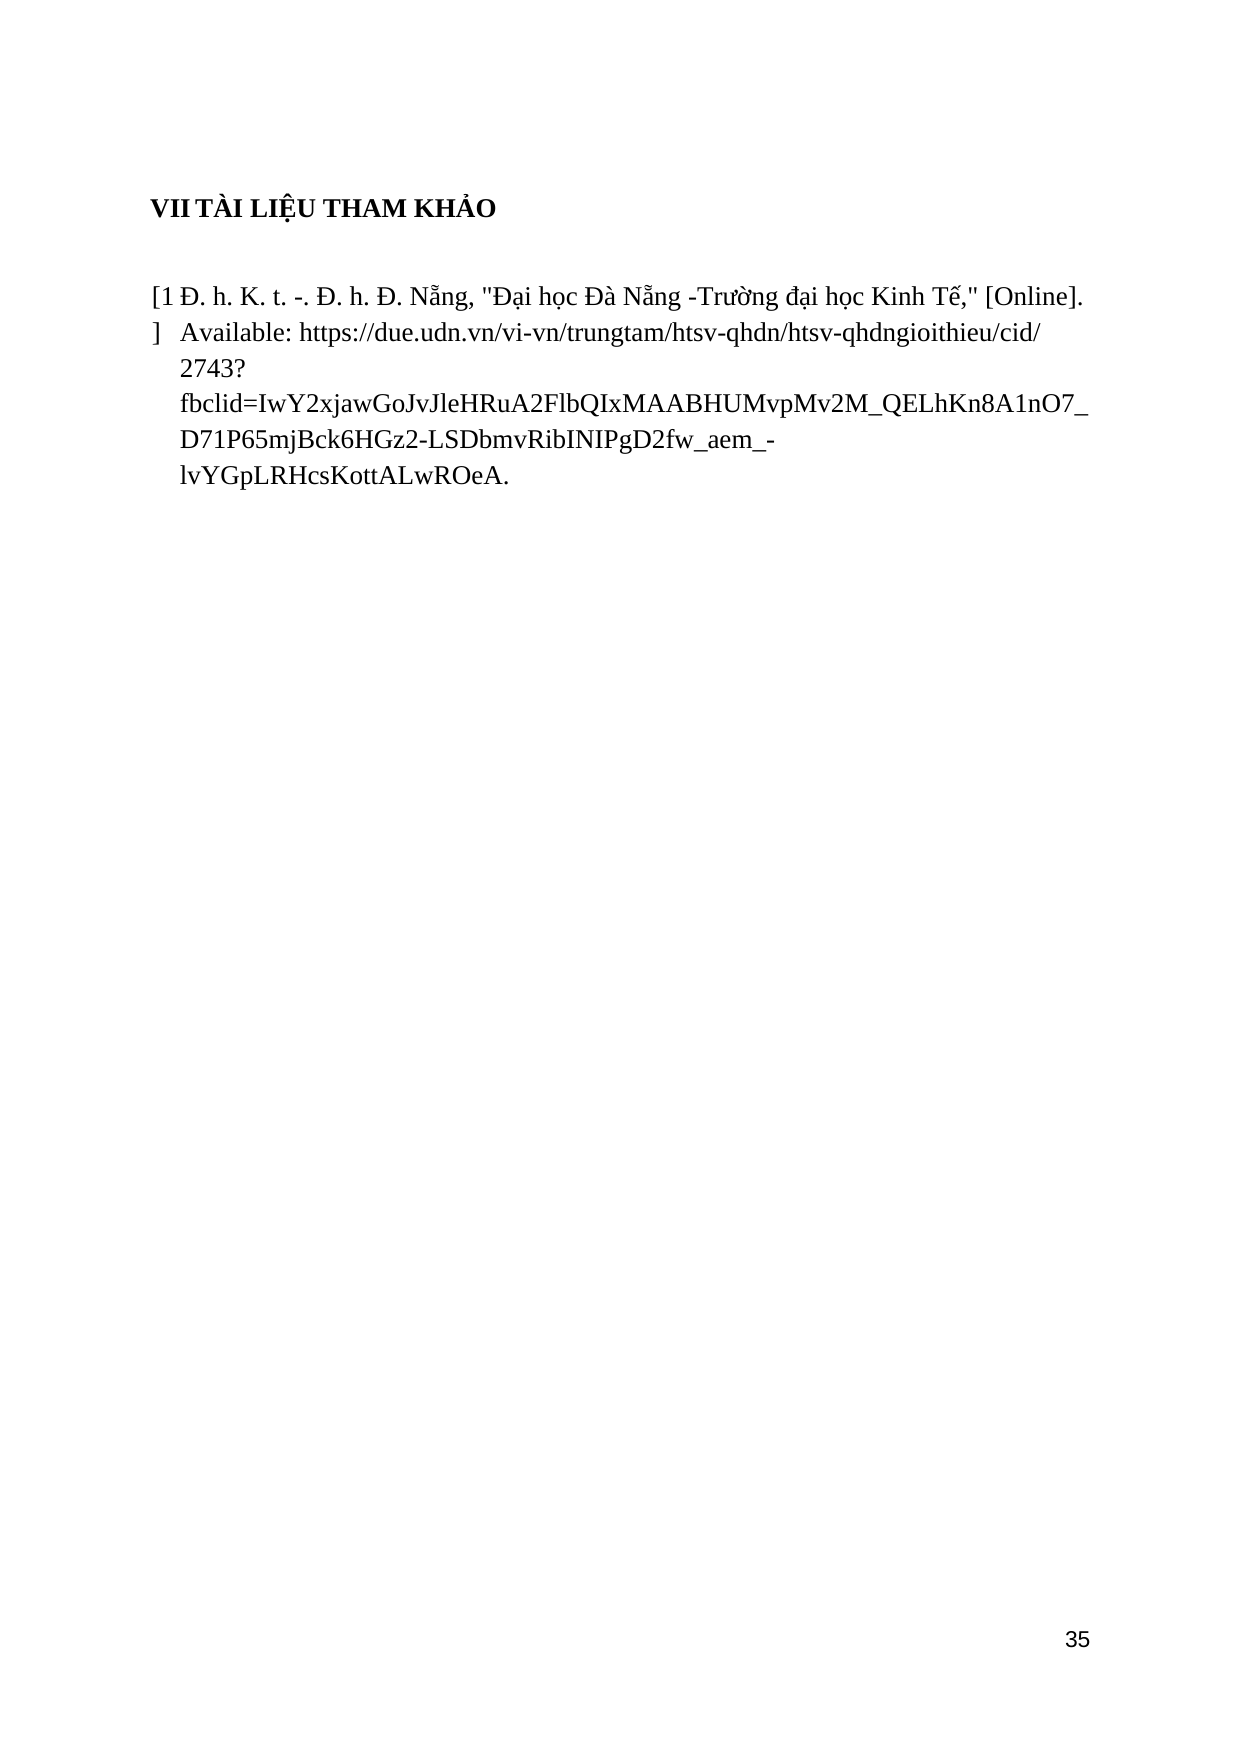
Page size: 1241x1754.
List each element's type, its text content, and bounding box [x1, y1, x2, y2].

subtitle TÀI LIỆU THAM KHẢO [150, 192, 1090, 223]
